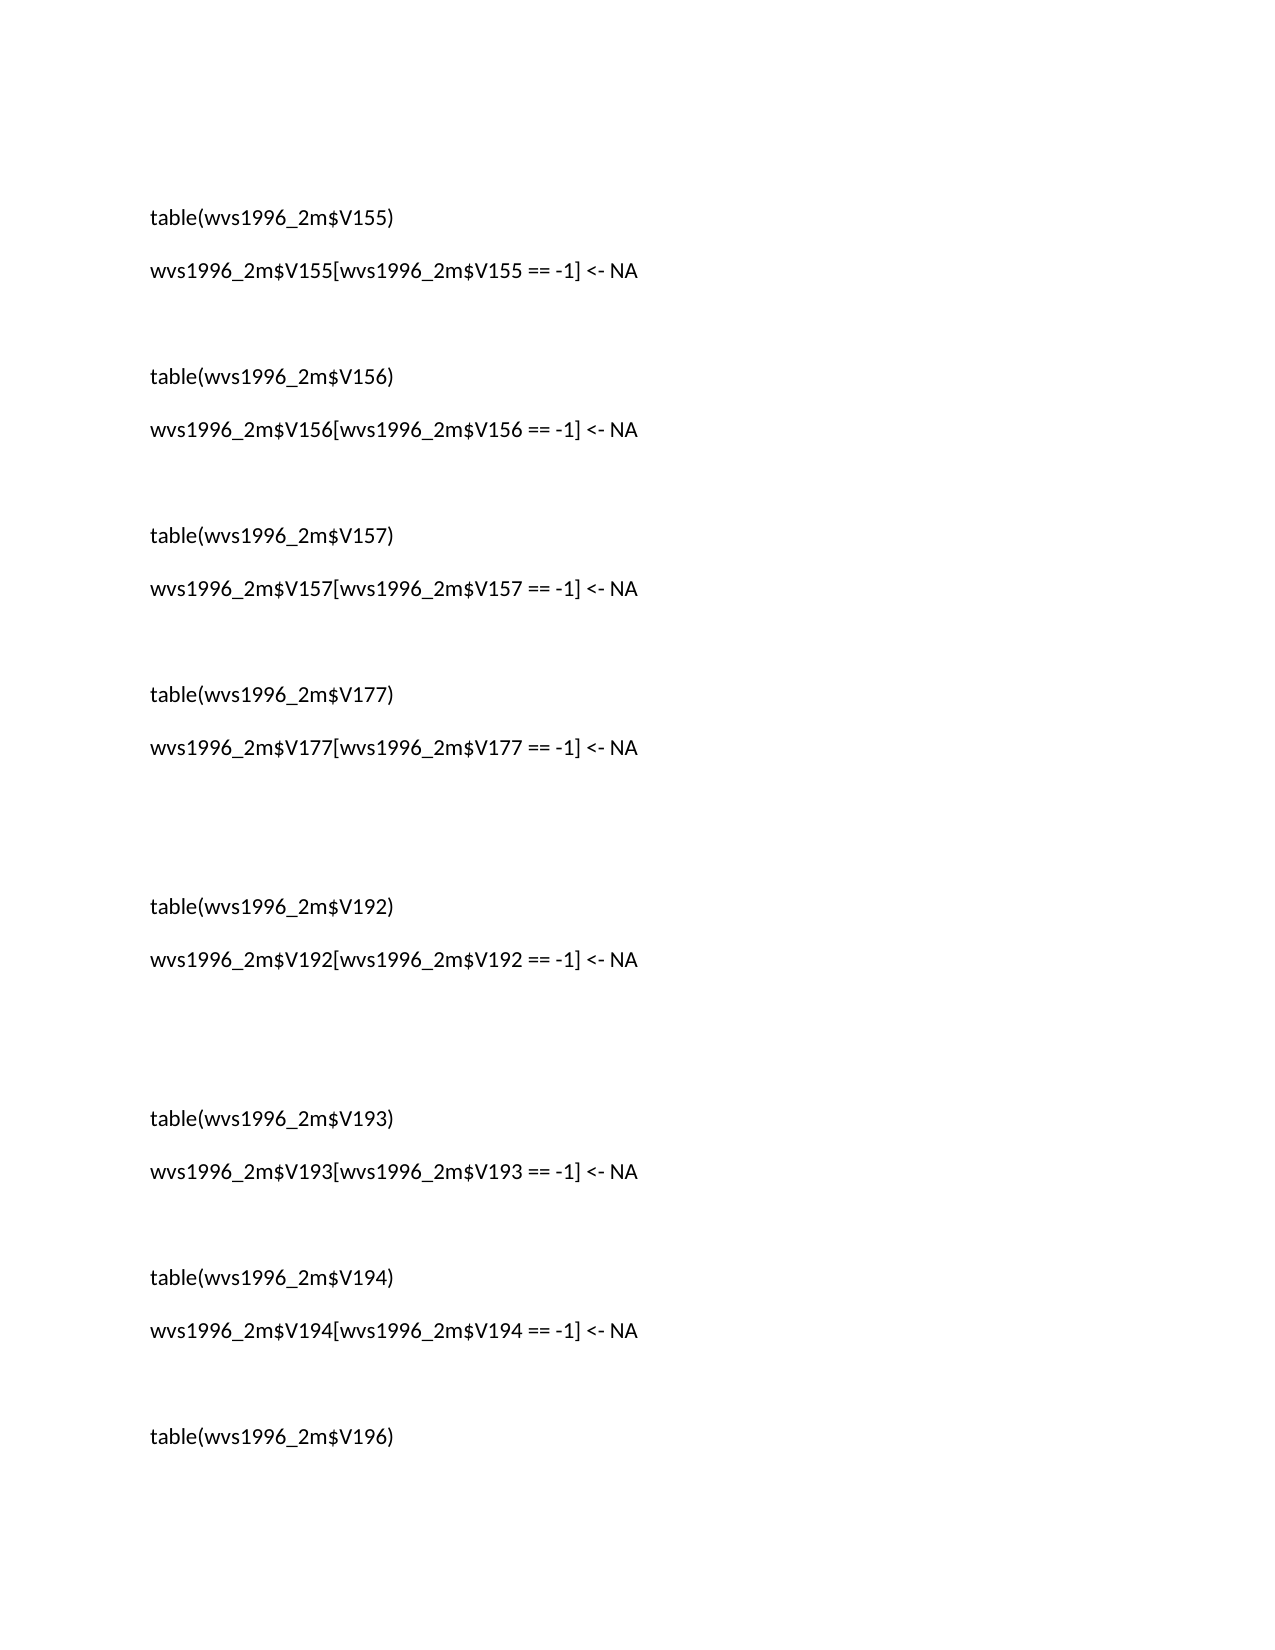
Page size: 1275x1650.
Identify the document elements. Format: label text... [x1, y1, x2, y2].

text wvs1996_2m$V156[wvs1996_2m$V156 == -1] <- NA [150, 415, 1125, 443]
text table(wvs1996_2m$V194) [150, 1263, 1125, 1291]
text wvs1996_2m$V157[wvs1996_2m$V157 == -1] <- NA [150, 574, 1125, 602]
text table(wvs1996_2m$V157) [150, 521, 1125, 549]
text table(wvs1996_2m$V192) [150, 892, 1125, 920]
text table(wvs1996_2m$V196) [150, 1422, 1125, 1451]
text wvs1996_2m$V177[wvs1996_2m$V177 == -1] <- NA [150, 733, 1125, 761]
text wvs1996_2m$V194[wvs1996_2m$V194 == -1] <- NA [150, 1316, 1125, 1344]
text wvs1996_2m$V192[wvs1996_2m$V192 == -1] <- NA [150, 945, 1125, 973]
text table(wvs1996_2m$V155) [150, 203, 1125, 231]
text table(wvs1996_2m$V156) [150, 362, 1125, 390]
text table(wvs1996_2m$V177) [150, 680, 1125, 708]
text wvs1996_2m$V155[wvs1996_2m$V155 == -1] <- NA [150, 256, 1125, 284]
text wvs1996_2m$V193[wvs1996_2m$V193 == -1] <- NA [150, 1157, 1125, 1185]
text table(wvs1996_2m$V193) [150, 1104, 1125, 1132]
